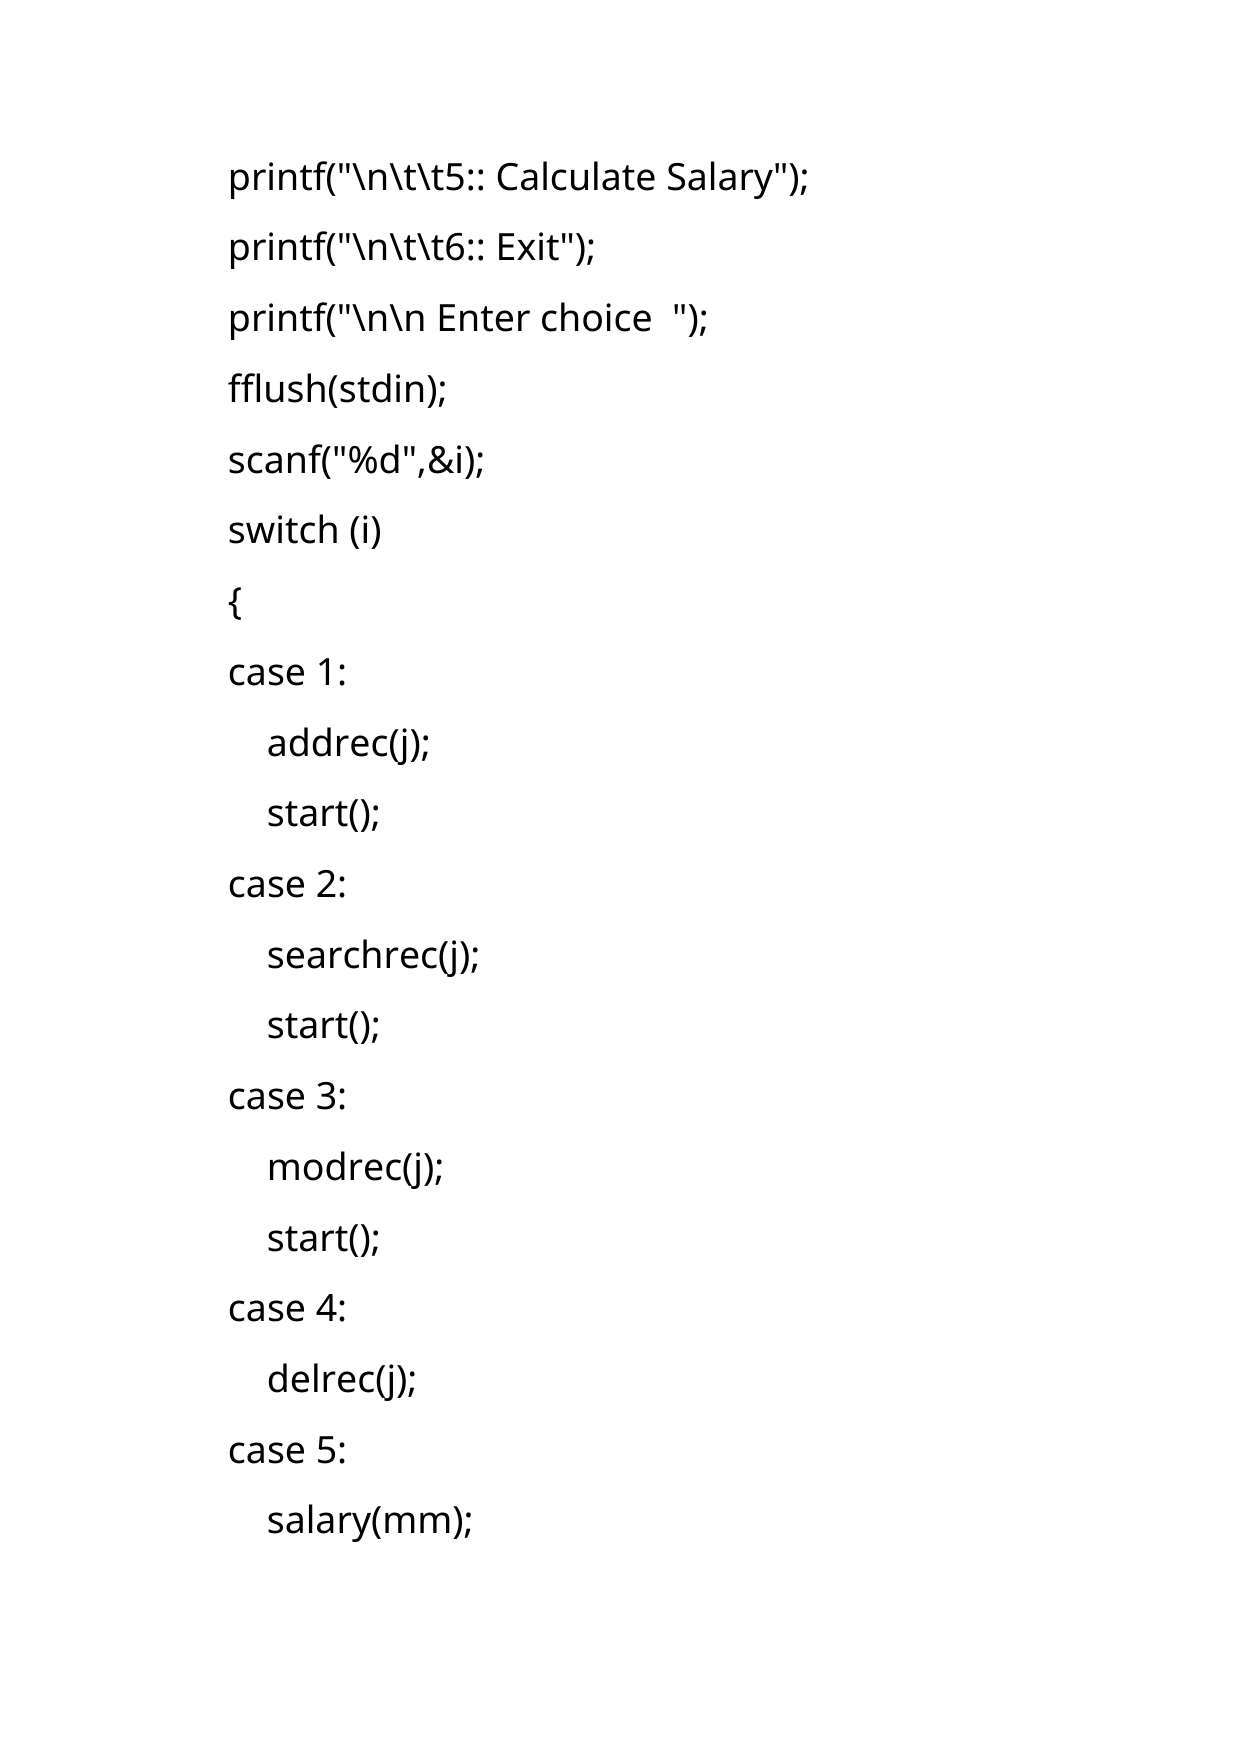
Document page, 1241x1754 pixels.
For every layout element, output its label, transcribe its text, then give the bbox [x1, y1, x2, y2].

text case 5: [150, 1423, 1090, 1474]
text case 3: [150, 1069, 1090, 1121]
text case 4: [150, 1282, 1090, 1333]
text printf("\n\t\t6:: Exit"); [150, 221, 1090, 272]
text case 1: [150, 645, 1090, 696]
text { [150, 574, 1090, 625]
text switch (i) [150, 504, 1090, 555]
text addrec(j); [150, 716, 1090, 767]
text start(); [150, 1211, 1090, 1262]
text start(); [150, 787, 1090, 838]
text scanf("%d",&i); [150, 433, 1090, 484]
text modrec(j); [150, 1140, 1090, 1191]
text printf("\n\t\t5:: Calculate Salary"); [150, 150, 1090, 201]
text case 2: [150, 857, 1090, 908]
text fflush(stdin); [150, 362, 1090, 413]
text printf("\n\n Enter choice "); [150, 291, 1090, 342]
text start(); [150, 999, 1090, 1050]
text salary(mm); [150, 1494, 1090, 1545]
text delrec(j); [150, 1352, 1090, 1403]
text searchrec(j); [150, 928, 1090, 979]
